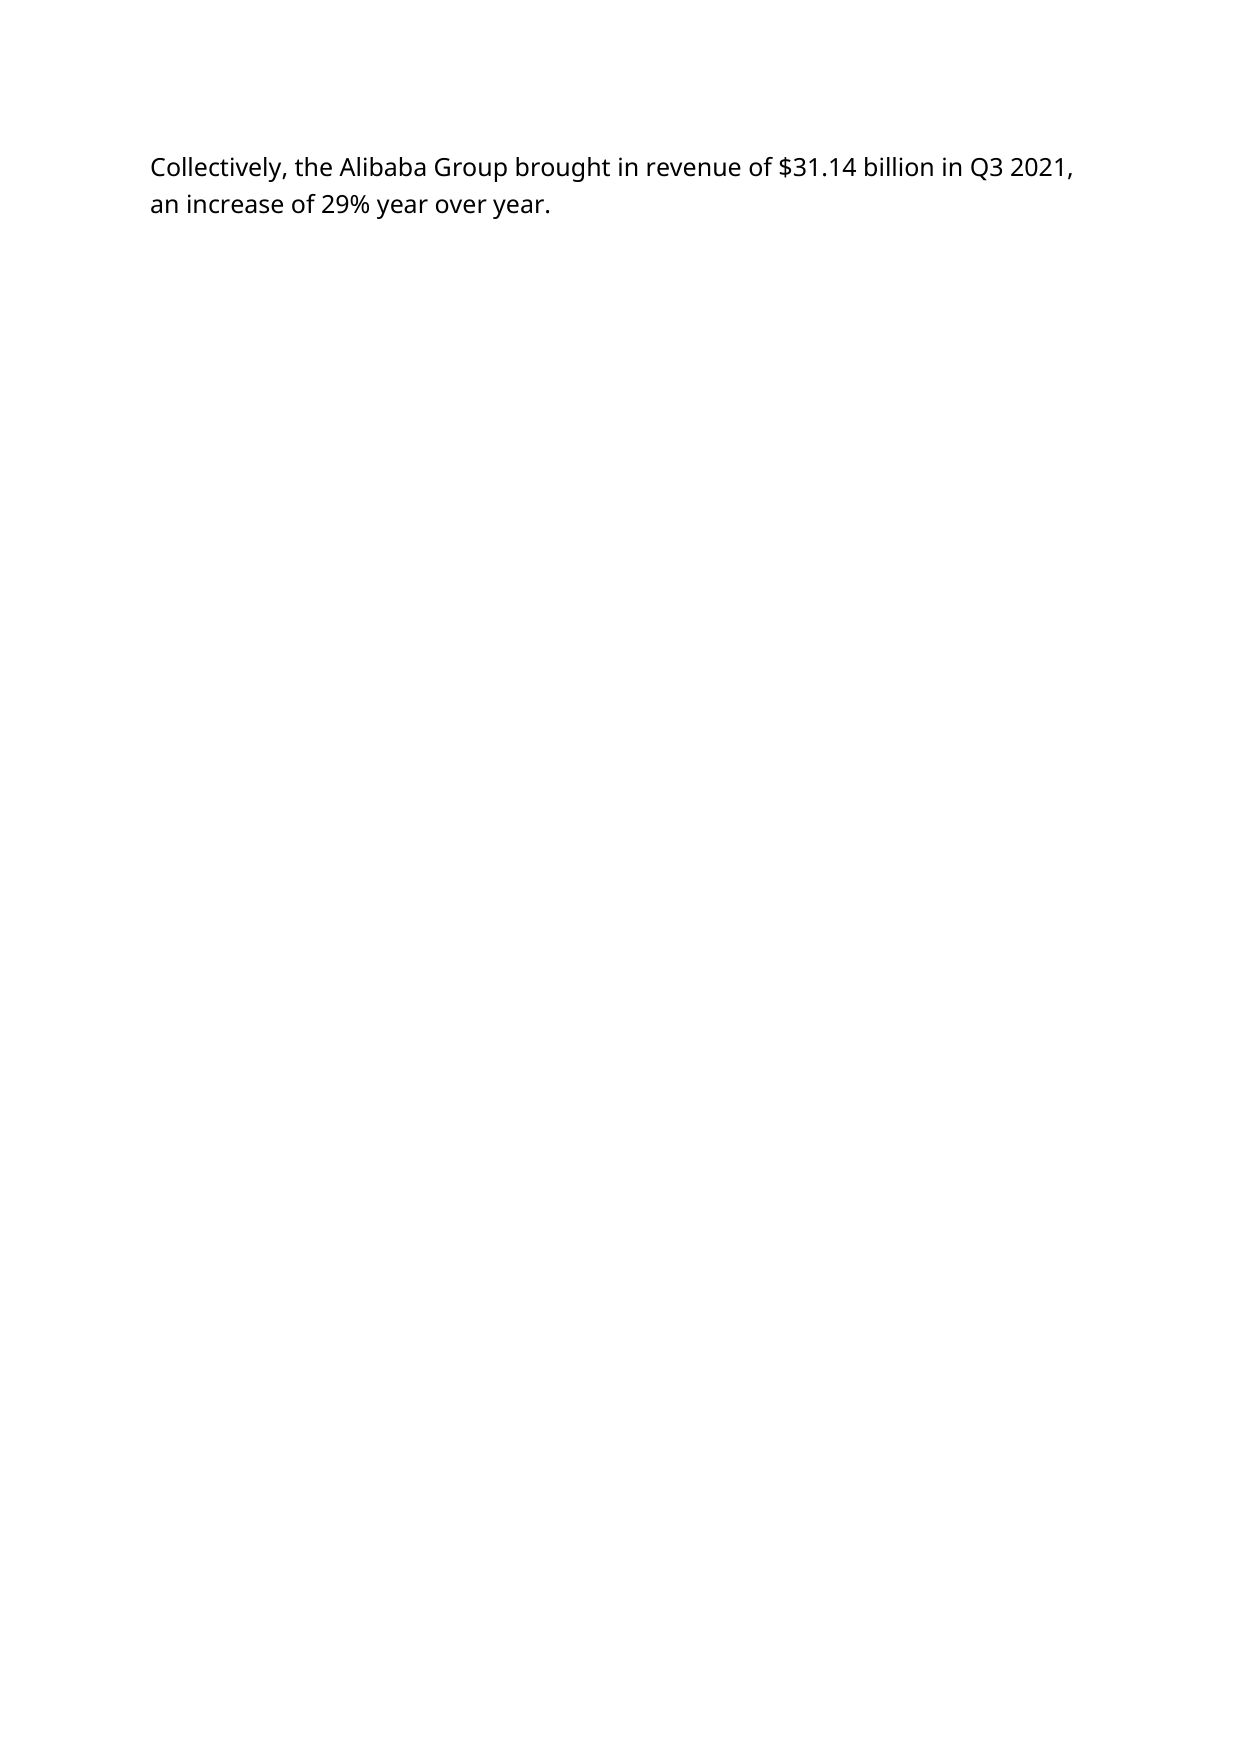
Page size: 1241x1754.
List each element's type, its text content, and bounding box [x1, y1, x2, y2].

text Collectively, the Alibaba Group brought in revenue of $31.14 billion in Q3 2021, an increase of 29% year over year. [150, 150, 1090, 221]
